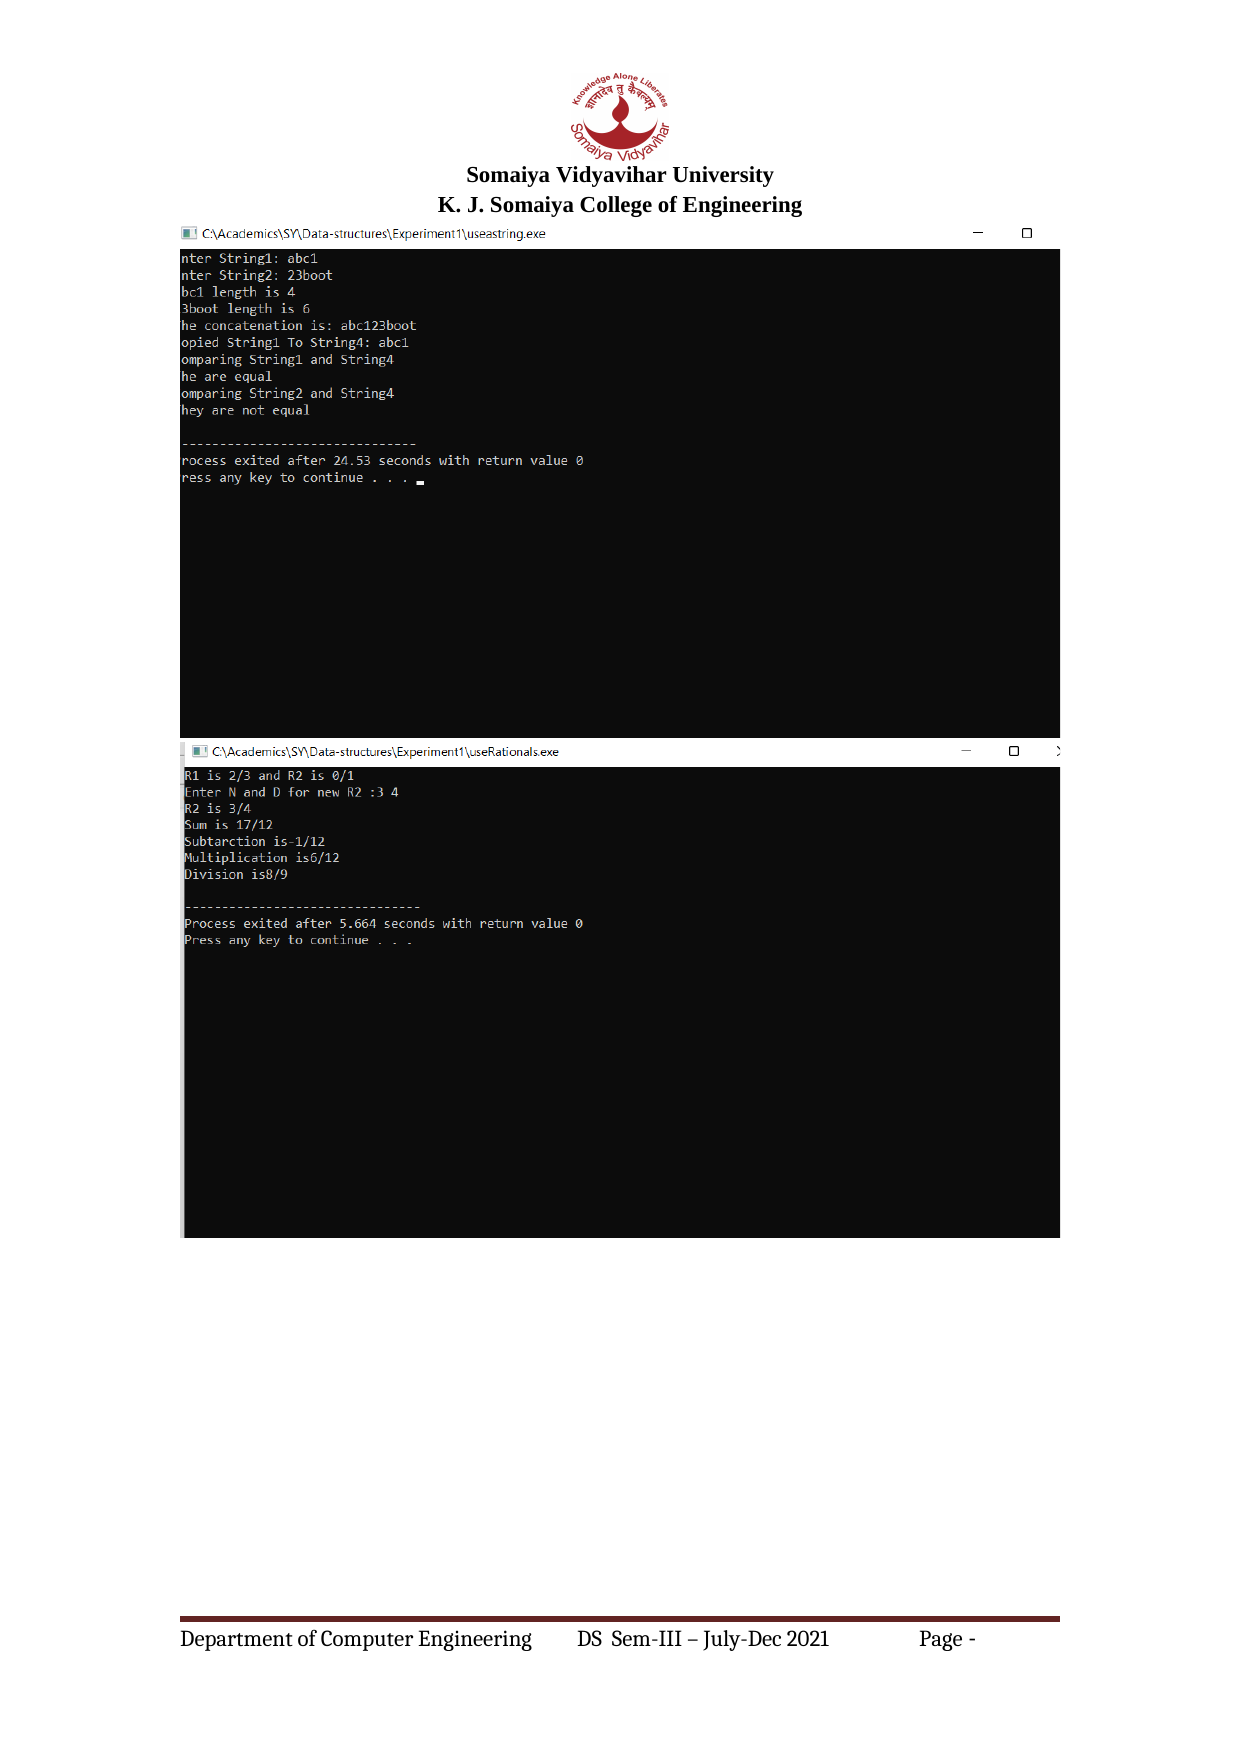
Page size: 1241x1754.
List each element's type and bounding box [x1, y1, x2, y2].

picture [180, 221, 1061, 738]
picture [180, 742, 1061, 1238]
picture [571, 73, 669, 161]
